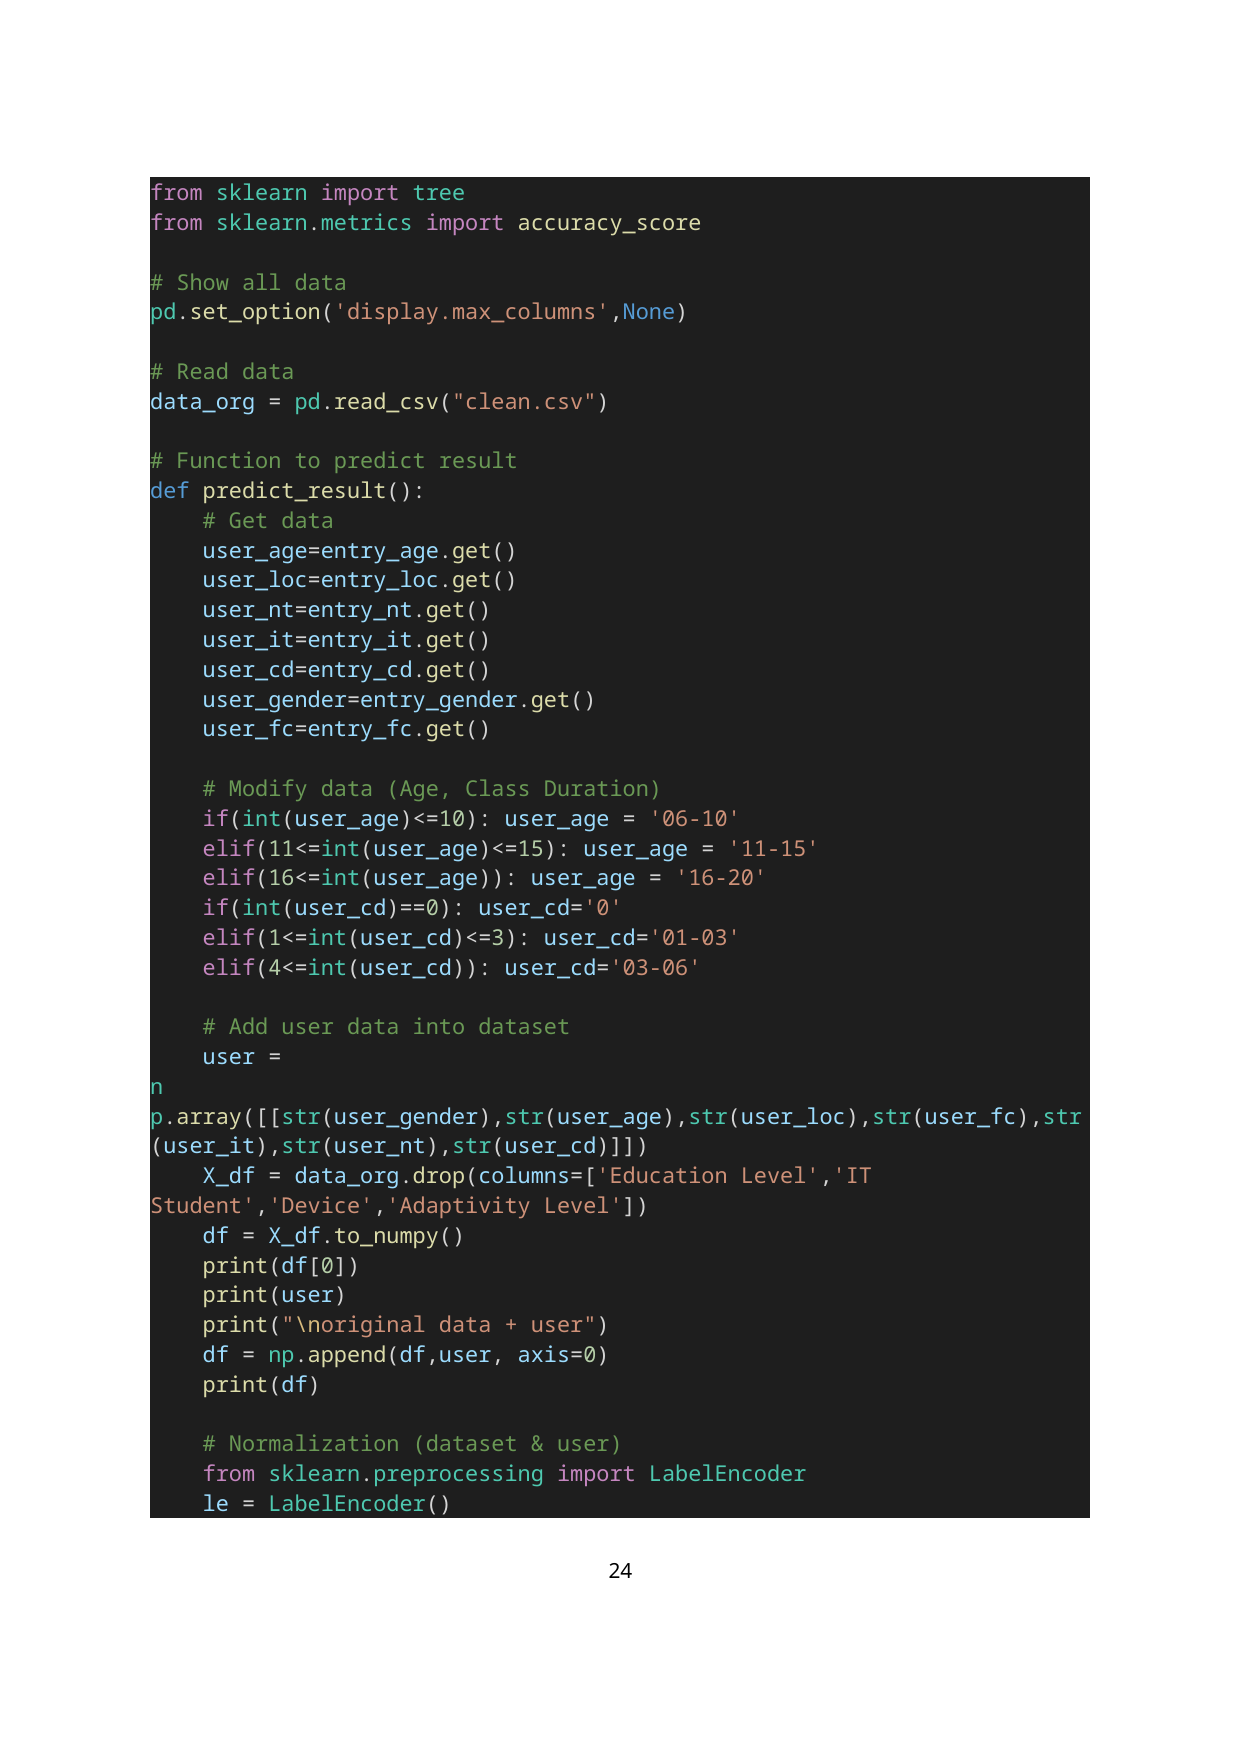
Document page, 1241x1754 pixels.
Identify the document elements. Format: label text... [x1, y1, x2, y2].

text print(user) [150, 1279, 1090, 1309]
text X_df = data_org.drop(columns=['Education Level','IT Student','Device','Adaptivity Level']) [150, 1160, 1090, 1220]
text # Add user data into dataset [150, 1011, 1090, 1041]
text pd.set_option('display.max_columns',None) [150, 296, 1090, 326]
text # Normalization (dataset & user) [150, 1428, 1090, 1458]
text df = np.append(df,user, axis=0) [150, 1339, 1090, 1369]
text user_cd=entry_cd.get() [150, 654, 1090, 684]
text df = X_df.to_numpy() [150, 1220, 1090, 1250]
text le = LabelEncoder() [150, 1488, 1090, 1518]
text # Show all data [150, 267, 1090, 296]
text # Read data [150, 356, 1090, 386]
text if(int(user_cd)==0): user_cd='0' [150, 892, 1090, 922]
text user_loc=entry_loc.get() [150, 564, 1090, 594]
text # Modify data (Age, Class Duration) [150, 773, 1090, 803]
text elif(16<=int(user_age)): user_age = '16-20' [150, 862, 1090, 892]
text user_gender=entry_gender.get() [150, 684, 1090, 713]
text from sklearn.preprocessing import LabelEncoder [150, 1458, 1090, 1488]
text print("\noriginal data + user") [150, 1309, 1090, 1339]
text user_age=entry_age.get() [150, 535, 1090, 564]
text # Get data [150, 505, 1090, 535]
text def predict_result(): [150, 475, 1090, 505]
text user_it=entry_it.get() [150, 624, 1090, 654]
text elif(1<=int(user_cd)<=3): user_cd='01-03' [150, 922, 1090, 952]
text user_fc=entry_fc.get() [150, 713, 1090, 743]
text user_nt=entry_nt.get() [150, 594, 1090, 624]
text from sklearn.metrics import accuracy_score [150, 207, 1090, 237]
text print(df[0]) [150, 1250, 1090, 1279]
text print(df) [150, 1369, 1090, 1399]
text user = np.array([[str(user_gender),str(user_age),str(user_loc),str(user_fc),str(user_it),str(user_nt),str(user_cd)]]) [150, 1041, 1090, 1160]
text if(int(user_age)<=10): user_age = '06-10' [150, 803, 1090, 833]
text elif(4<=int(user_cd)): user_cd='03-06' [150, 952, 1090, 982]
text from sklearn import tree [150, 177, 1090, 207]
text elif(11<=int(user_age)<=15): user_age = '11-15' [150, 833, 1090, 862]
text # Function to predict result [150, 445, 1090, 475]
text data_org = pd.read_csv("clean.csv") [150, 386, 1090, 416]
